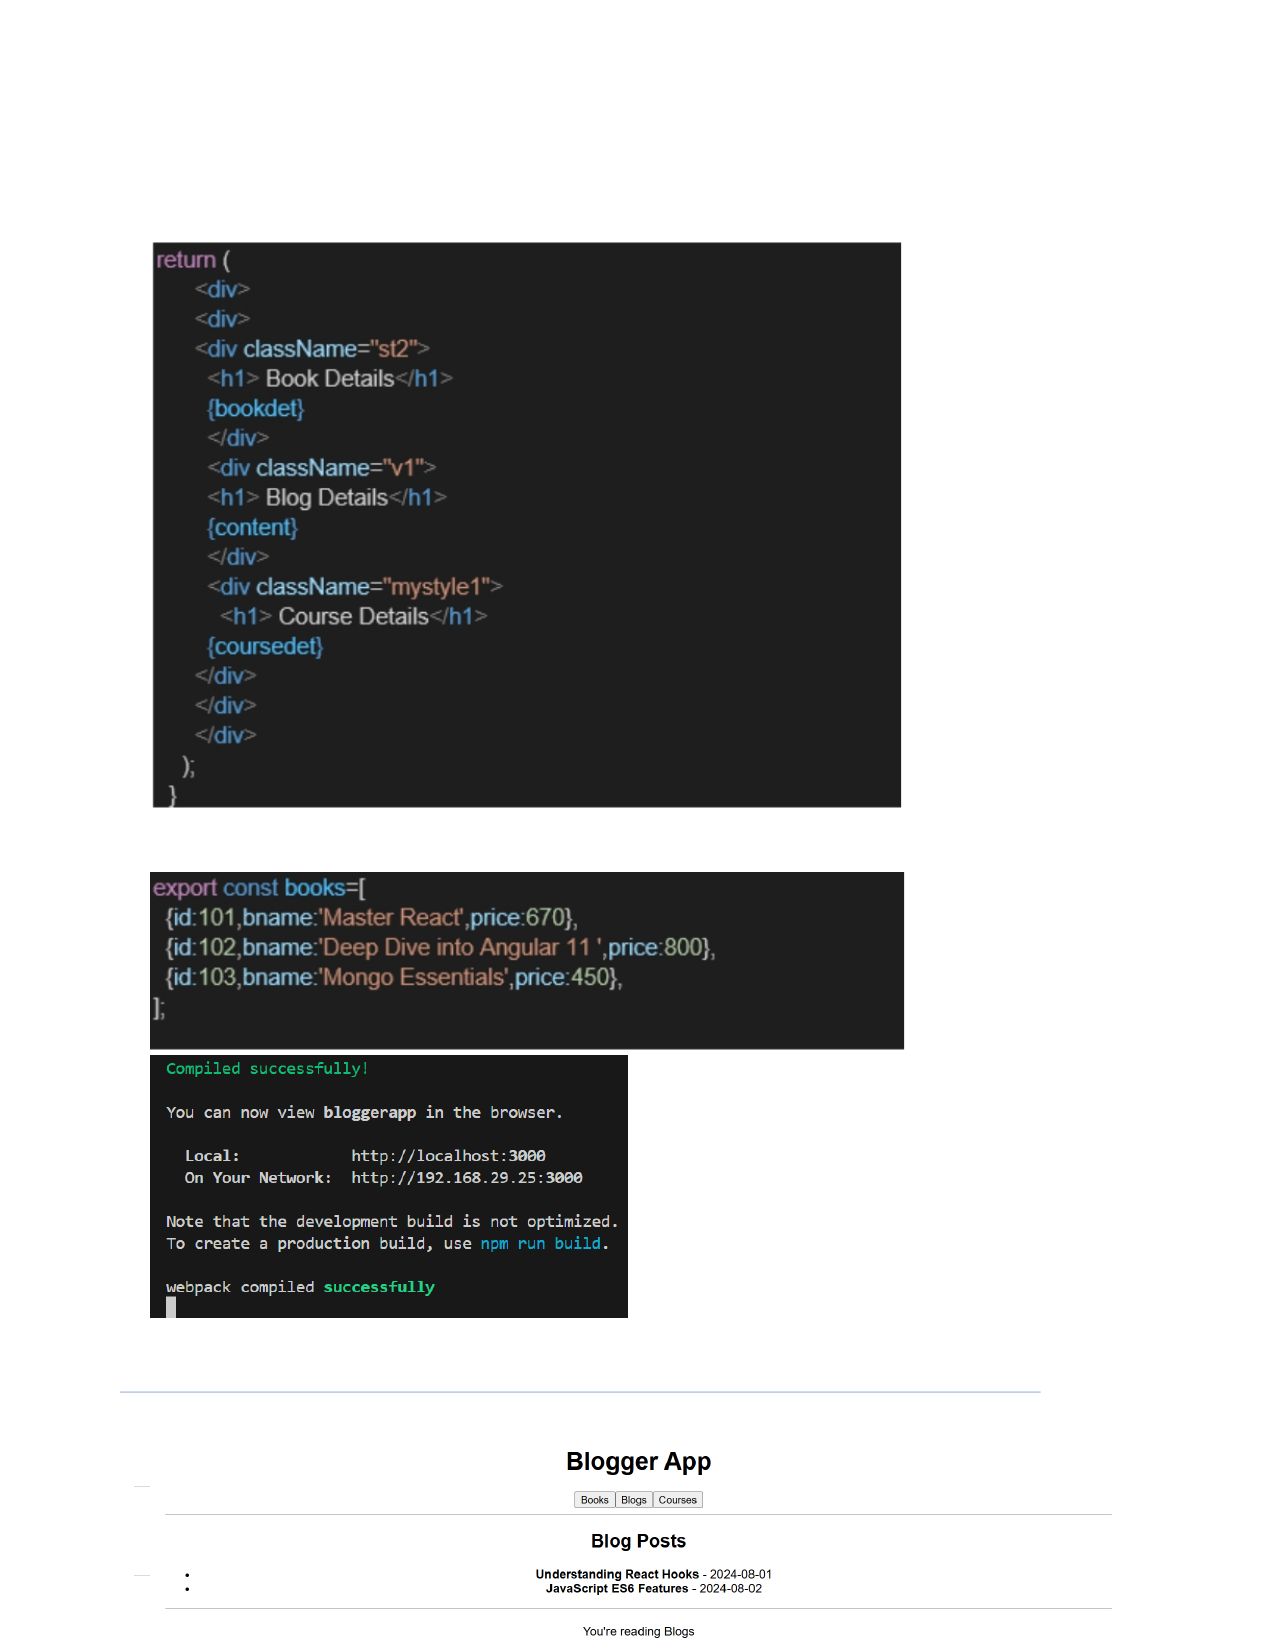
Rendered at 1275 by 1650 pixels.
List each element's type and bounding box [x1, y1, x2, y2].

picture [119, 1391, 1125, 1650]
picture [150, 872, 905, 1051]
picture [150, 1055, 628, 1318]
picture [150, 242, 902, 809]
